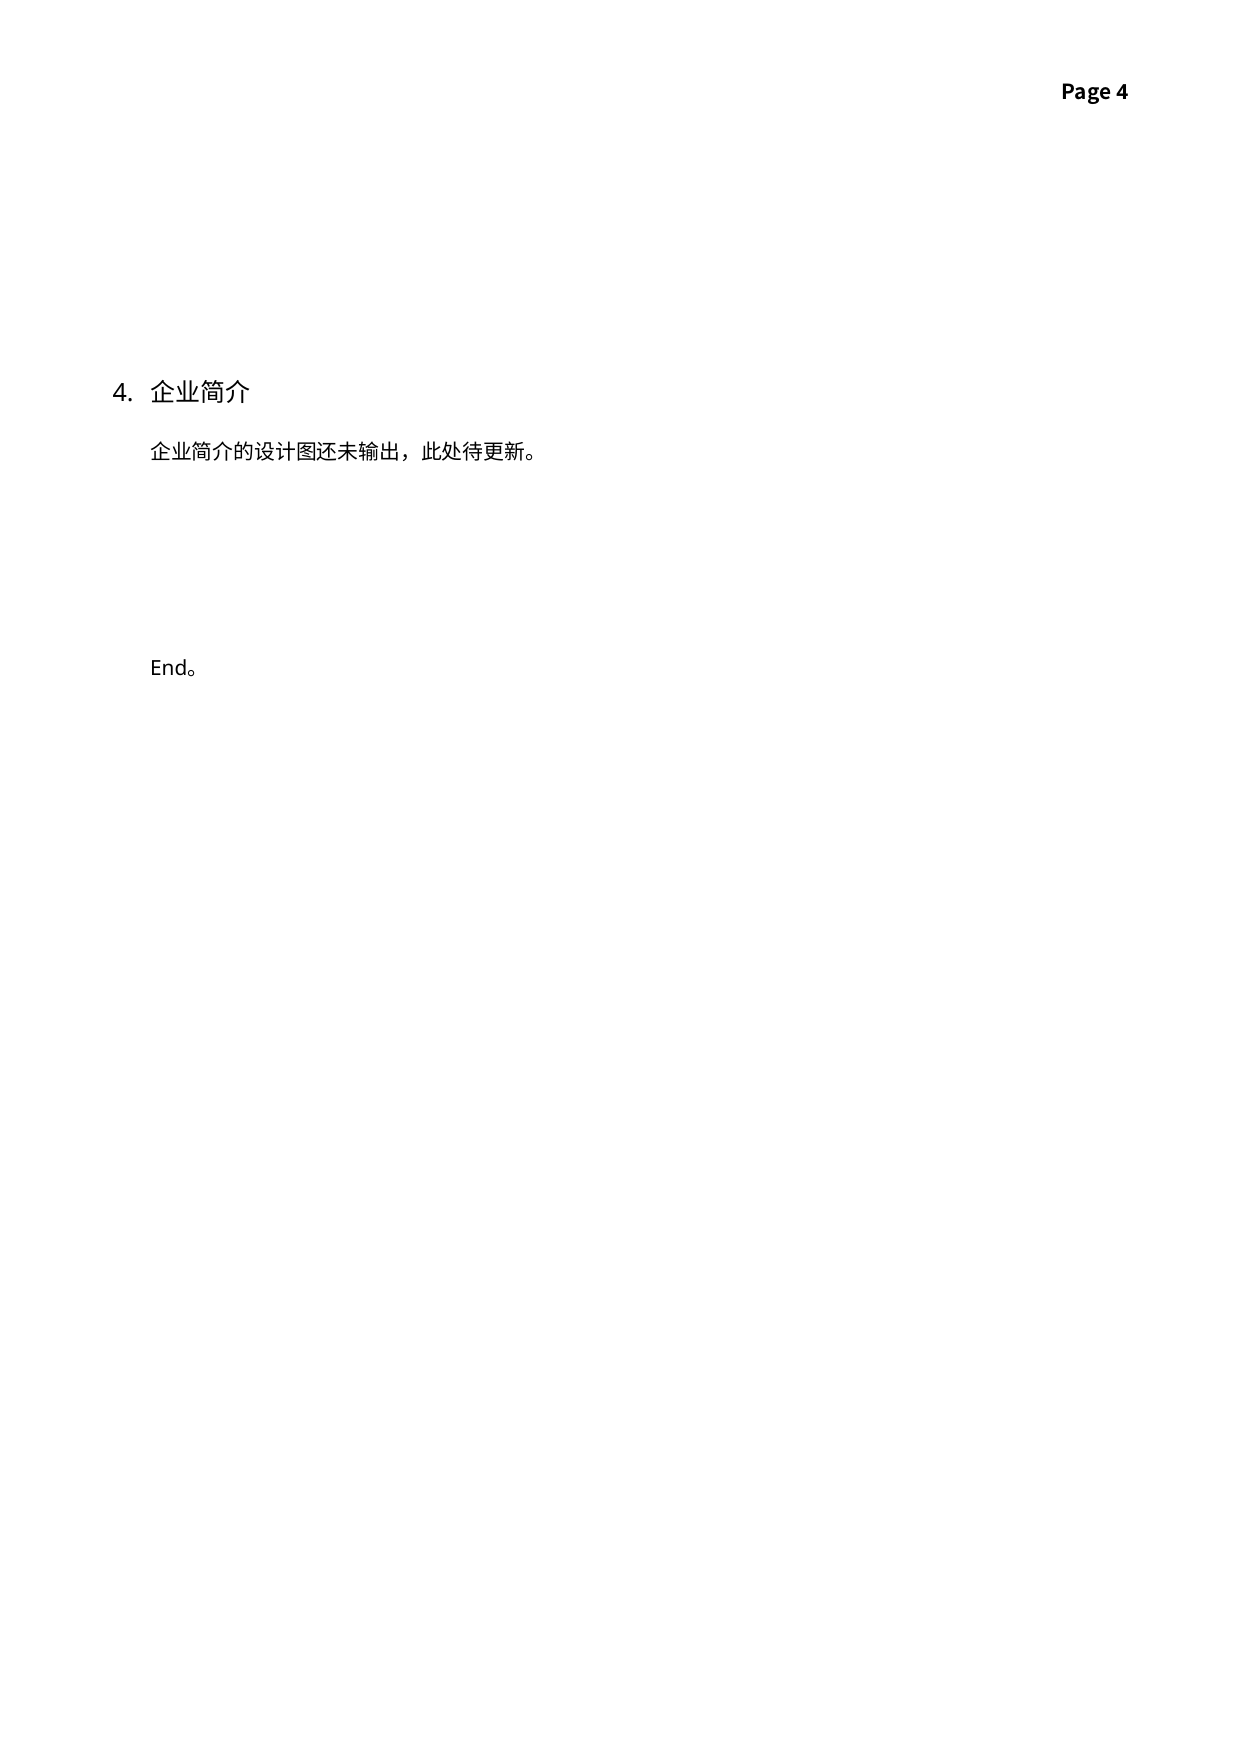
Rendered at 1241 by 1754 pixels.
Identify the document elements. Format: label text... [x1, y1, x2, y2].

text End。 [150, 651, 1128, 681]
text 企业简介的设计图还未输出，此处待更新。 [150, 435, 1128, 465]
list 企业简介 [112, 373, 1128, 409]
